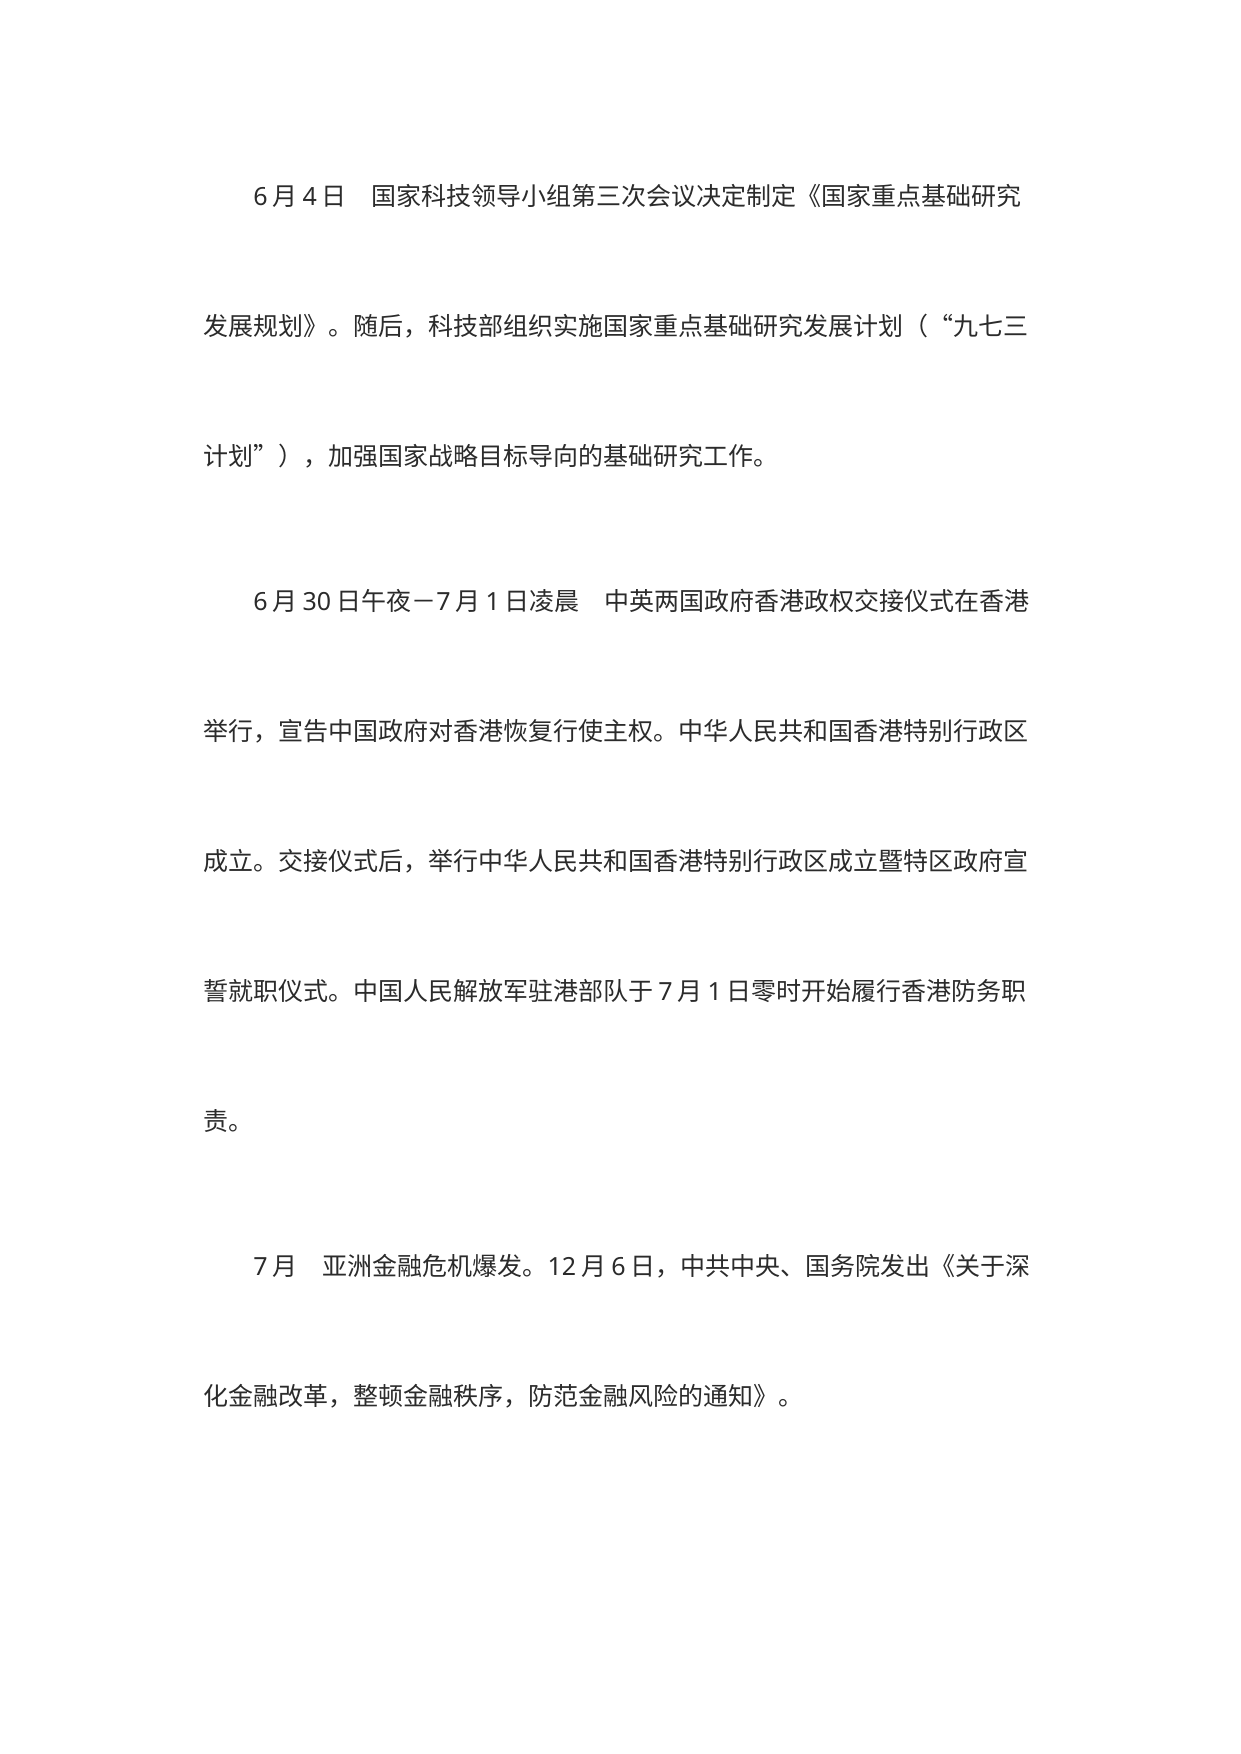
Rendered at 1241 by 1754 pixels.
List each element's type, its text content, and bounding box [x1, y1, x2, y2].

text 6月30日午夜－7月1日凌晨 中英两国政府香港政权交接仪式在香港举行，宣告中国政府对香港恢复行使主权。中华人民共和国香港特别行政区成立。交接仪式后，举行中华人民共和国香港特别行政区成立暨特区政府宣誓就职仪式。中国人民解放军驻港部队于7月1日零时开始履行香港防务职责。 [203, 567, 1037, 1152]
text 7月 亚洲金融危机爆发。12月6日，中共中央、国务院发出《关于深化金融改革，整顿金融秩序，防范金融风险的通知》。 [203, 1232, 1037, 1427]
text 6月4日 国家科技领导小组第三次会议决定制定《国家重点基础研究发展规划》。随后，科技部组织实施国家重点基础研究发展计划（“九七三计划”），加强国家战略目标导向的基础研究工作。 [203, 162, 1037, 487]
